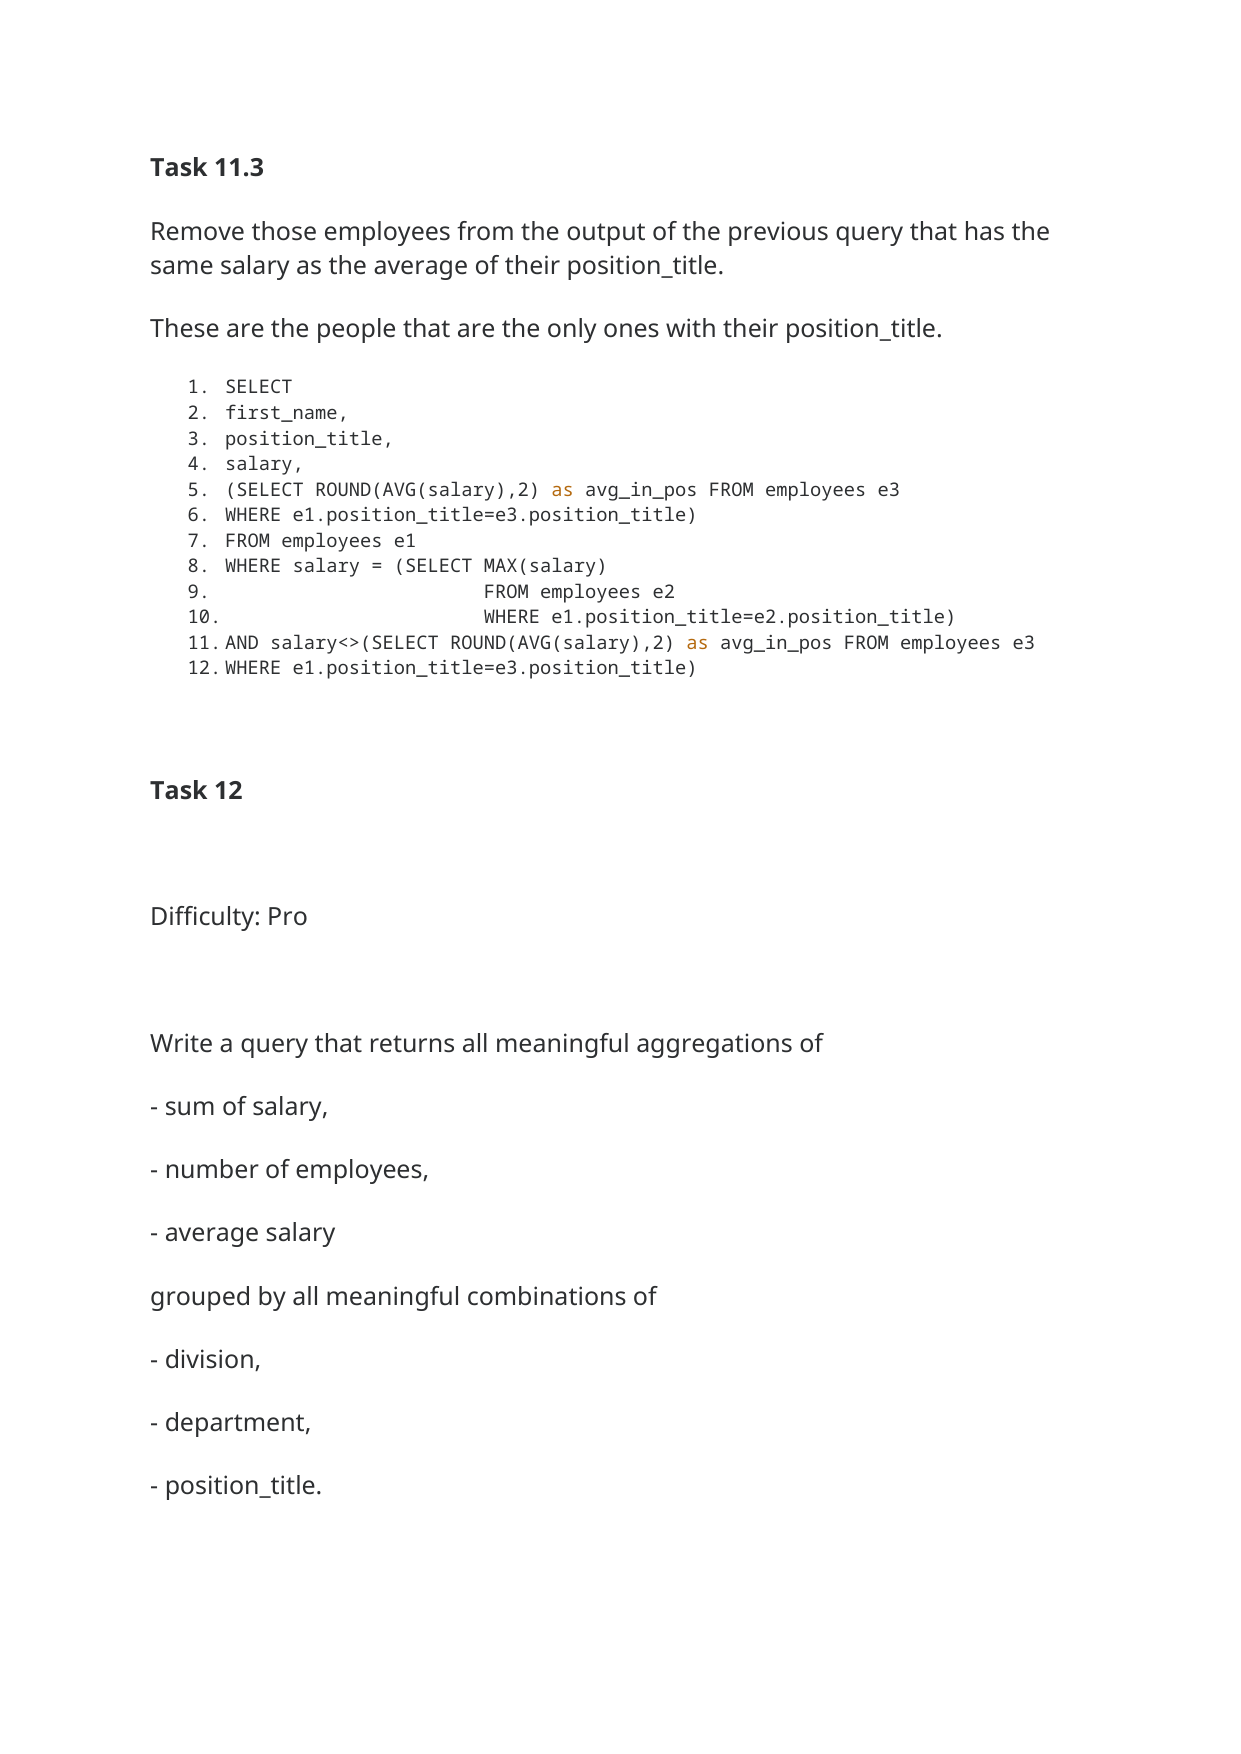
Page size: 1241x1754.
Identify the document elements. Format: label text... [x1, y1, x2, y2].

list WHERE e1.position_title=e3.position_title) [187, 654, 1090, 680]
list WHERE e1.position_title=e2.position_title) [187, 603, 1090, 629]
text Task 12 [150, 772, 1090, 806]
text Remove those employees from the output of the previous query that has the same salary as the average of their position_title. [150, 213, 1090, 281]
list AND salary<>(SELECT ROUND(AVG(salary),2) as avg_in_pos FROM employees e3 [187, 629, 1090, 654]
list position_title, [187, 425, 1090, 450]
text - sum of salary, [150, 1088, 1090, 1123]
text - department, [150, 1405, 1090, 1439]
text - division, [150, 1341, 1090, 1376]
list FROM employees e1 [187, 527, 1090, 552]
text These are the people that are the only ones with their position_title. [150, 311, 1090, 344]
list FROM employees e2 [187, 578, 1090, 603]
text - average salary [150, 1215, 1090, 1249]
text - number of employees, [150, 1152, 1090, 1186]
text Write a query that returns all meaningful aggregations of [150, 1025, 1090, 1059]
list SELECT [187, 374, 1090, 399]
list WHERE e1.position_title=e3.position_title) [187, 501, 1090, 527]
text - position_title. [150, 1468, 1090, 1502]
list first_name, [187, 399, 1090, 425]
list salary, [187, 450, 1090, 476]
list (SELECT ROUND(AVG(salary),2) as avg_in_pos FROM employees e3 [187, 476, 1090, 501]
list WHERE salary = (SELECT MAX(salary) [187, 552, 1090, 578]
text Difficulty: Pro [150, 899, 1090, 933]
text grouped by all meaningful combinations of [150, 1278, 1090, 1312]
text Task 11.3 [150, 150, 1090, 184]
